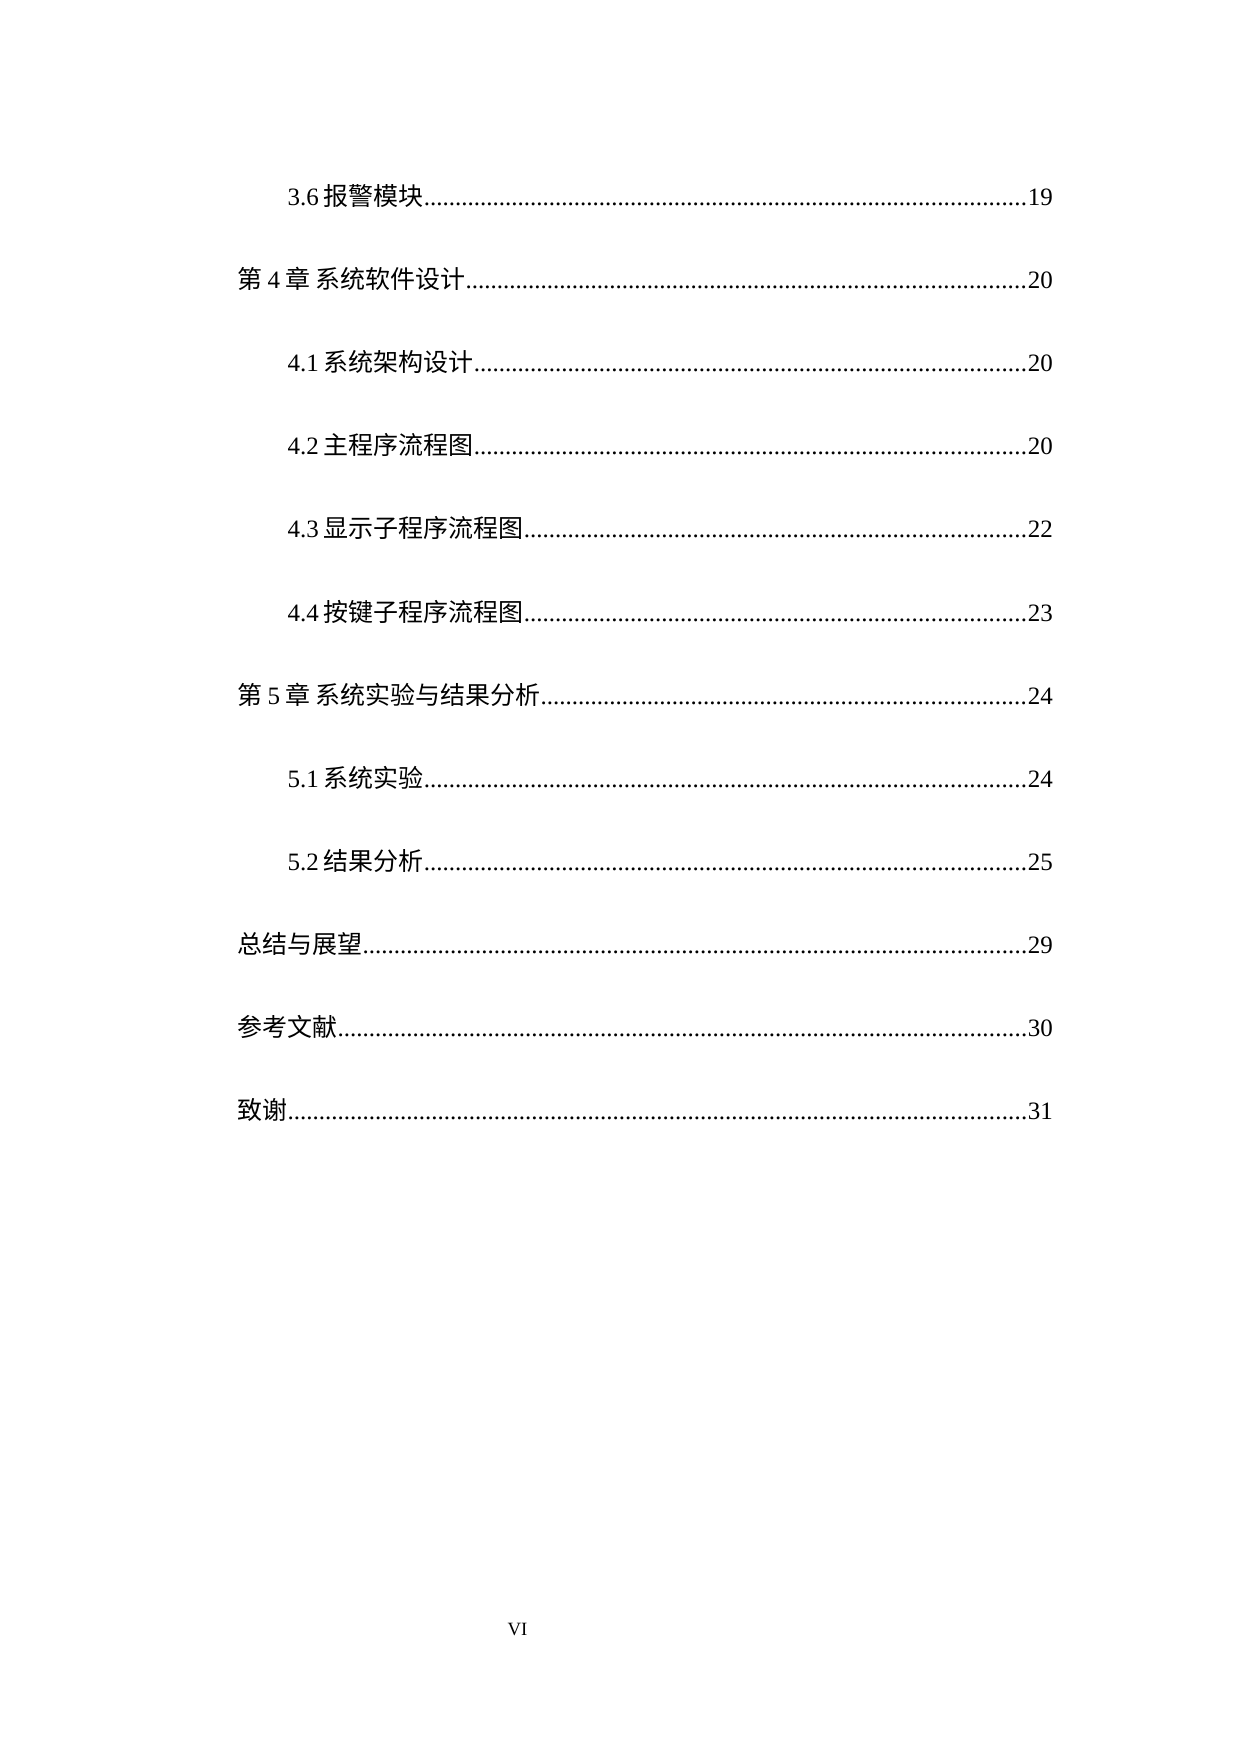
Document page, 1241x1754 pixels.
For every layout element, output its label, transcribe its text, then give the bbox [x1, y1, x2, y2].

text 4.4按键子程序流程图 23 [237, 578, 1053, 643]
text 4.1系统架构设计 20 [187, 328, 1053, 393]
text 第5章 系统实验与结果分析 24 [187, 661, 1053, 726]
text 4.2主程序流程图 20 [187, 411, 1053, 476]
text 3.6报警模块 19 [187, 162, 1053, 227]
text 总结与展望 29 [187, 910, 1053, 975]
text 第4章 系统软件设计 20 [187, 245, 1053, 310]
text 参考文献 30 [187, 993, 1053, 1058]
text 致谢 31 [187, 1076, 1053, 1141]
text 4.3显示子程序流程图 22 [187, 494, 1053, 559]
text 5.2结果分析 25 [237, 827, 1053, 892]
text 5.1系统实验 24 [237, 744, 1053, 809]
